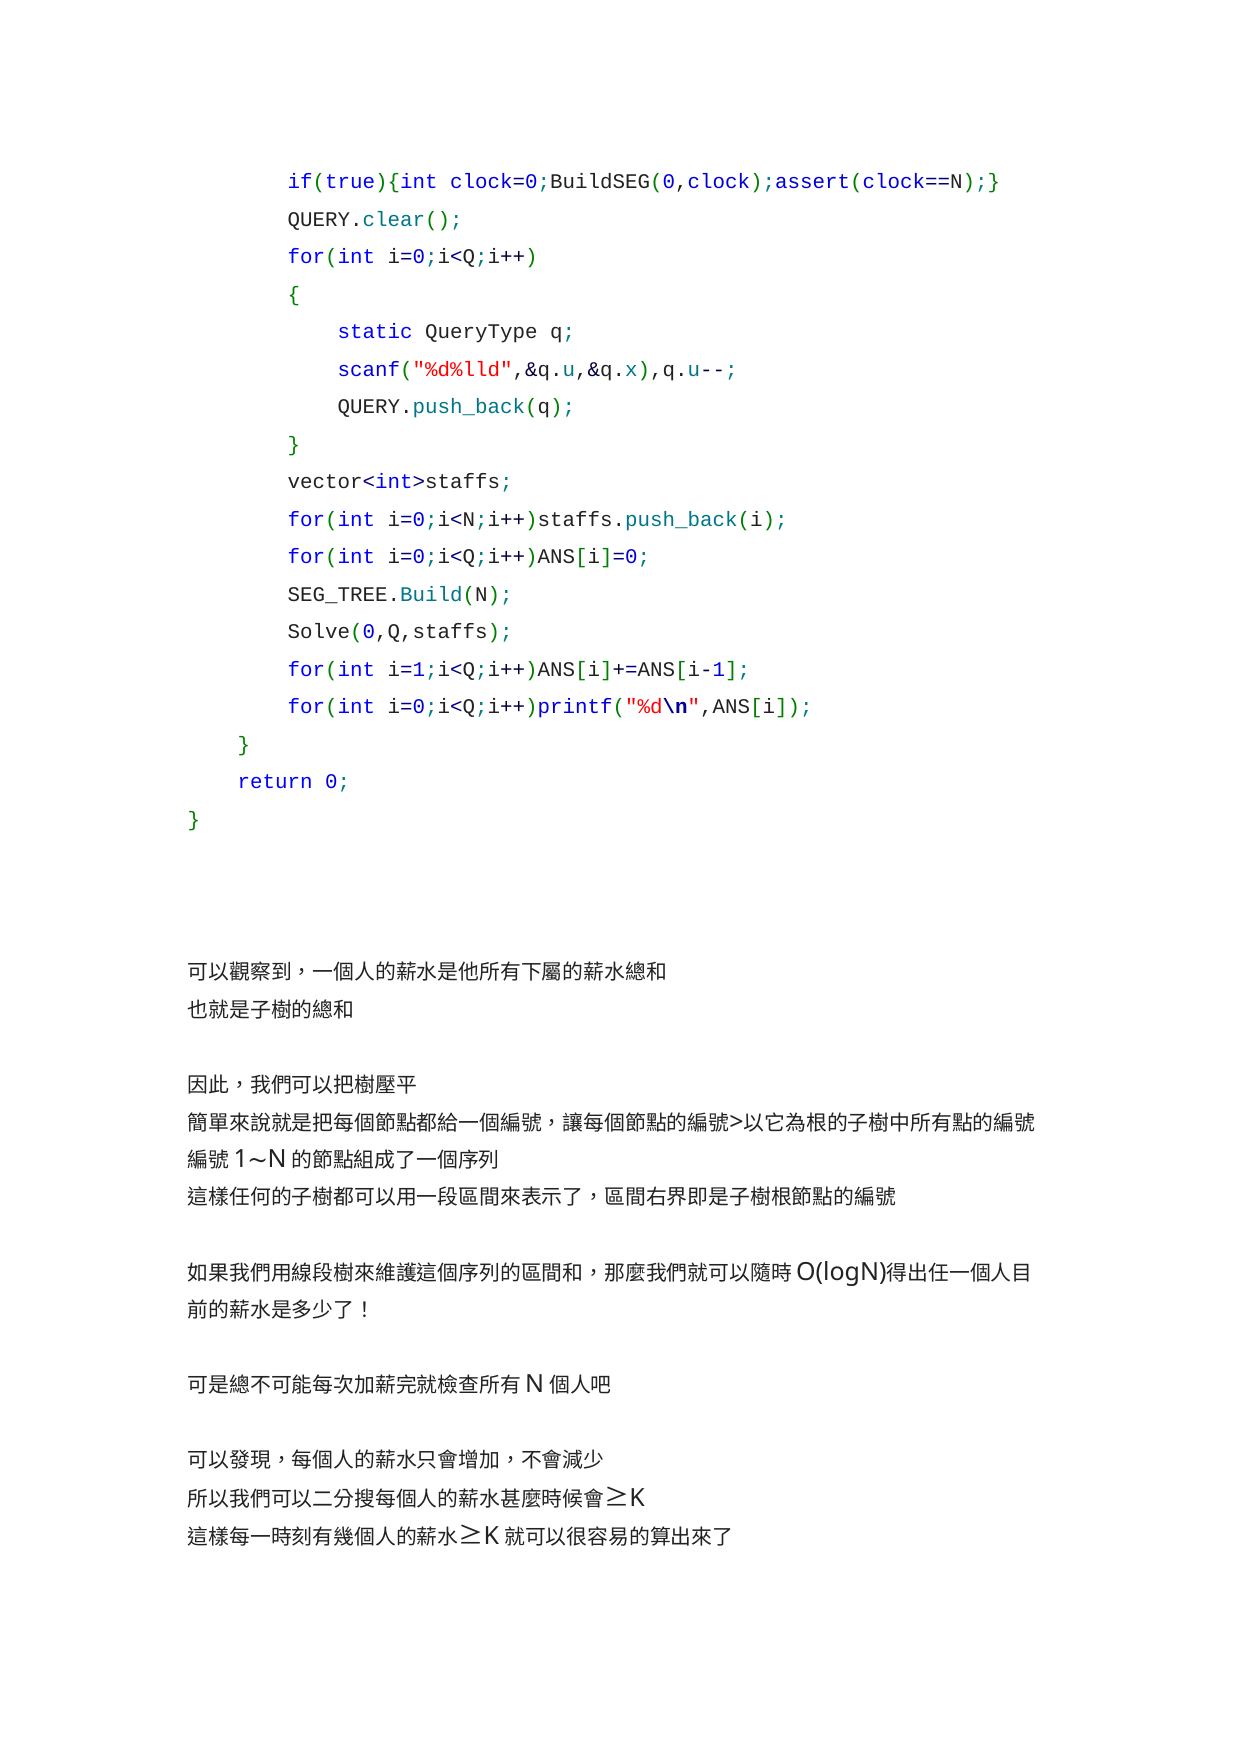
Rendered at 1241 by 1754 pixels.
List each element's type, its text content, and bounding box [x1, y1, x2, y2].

text for(int i=1;i<Q;i++)ANS[i]+=ANS[i-1]; [187, 652, 1053, 689]
text Solve(0,Q,staffs); [187, 614, 1053, 652]
text for(int i=0;i<Q;i++)printf("%d\n",ANS[i]); [187, 689, 1053, 727]
text static QueryType q; [187, 314, 1053, 352]
text for(int i=0;i<N;i++)staffs.push_back(i); [187, 502, 1053, 539]
text } [187, 427, 1053, 464]
text } [187, 802, 1053, 839]
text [187, 952, 1053, 1552]
text SEG_TREE.Build(N); [187, 577, 1053, 614]
text for(int i=0;i<Q;i++) [187, 239, 1053, 277]
text return 0; [187, 764, 1053, 802]
text QUERY.push_back(q); [187, 389, 1053, 427]
text } [187, 727, 1053, 764]
text { [187, 277, 1053, 314]
text scanf("%d%lld",&q.u,&q.x),q.u--; [187, 352, 1053, 389]
text if(true){int clock=0;BuildSEG(0,clock);assert(clock==N);} [187, 164, 1053, 202]
text vector<int>staffs; [187, 464, 1053, 502]
text QUERY.clear(); [187, 202, 1053, 239]
text for(int i=0;i<Q;i++)ANS[i]=0; [187, 539, 1053, 577]
